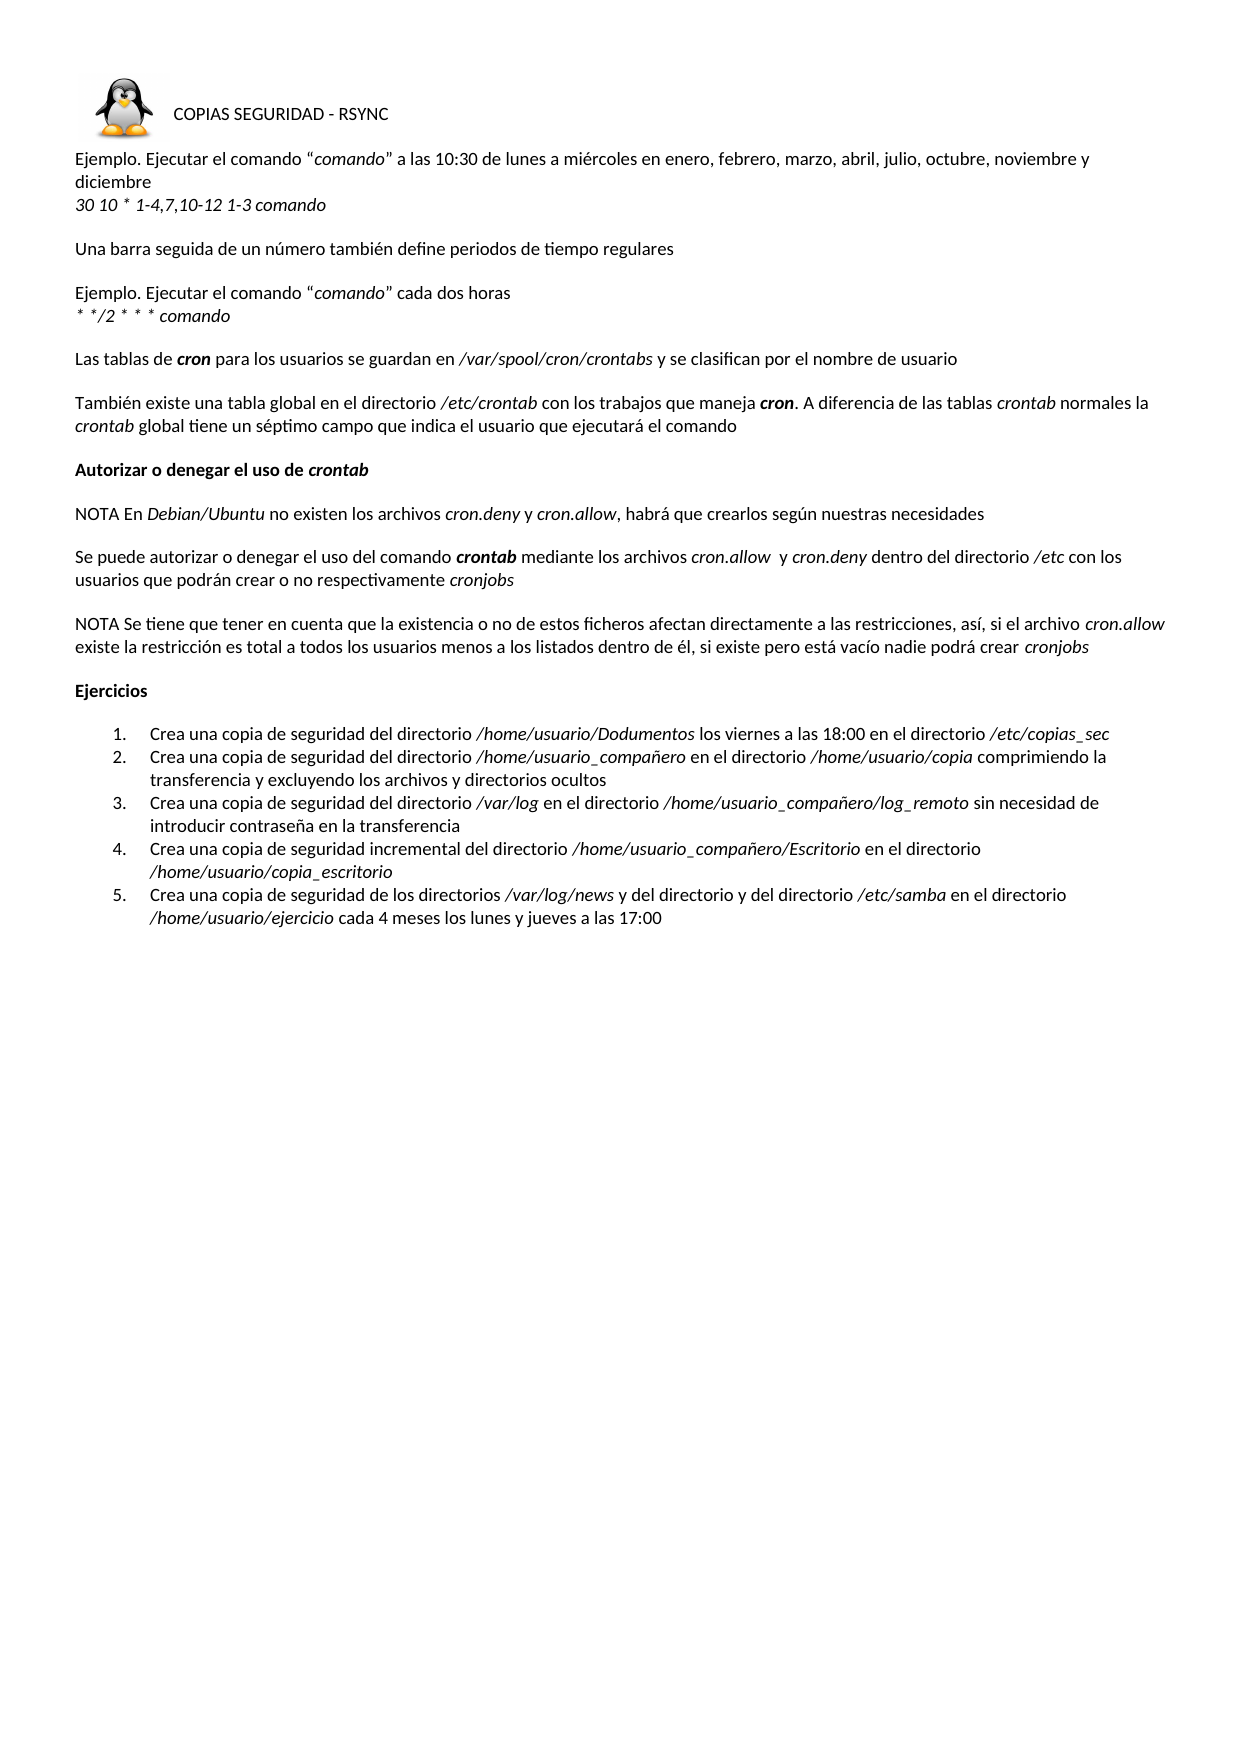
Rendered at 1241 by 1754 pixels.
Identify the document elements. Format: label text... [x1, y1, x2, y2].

text También existe una tabla global en el directorio /etc/crontab con los trabajos que maneja cron. A diferencia de las tablas crontab normales la crontab global tiene un séptimo campo que indica el usuario que ejecutará el comando [75, 391, 1165, 437]
list Crea una copia de seguridad del directorio /var/log en el directorio /home/usuario_compañero/log_remoto sin necesidad de introducir contraseña en la transferencia [112, 791, 1165, 837]
text Se puede autorizar o denegar el uso del comando crontab mediante los archivos cron.allow y cron.deny dentro del directorio /etc con los usuarios que podrán crear o no respectivamente cronjobs [75, 546, 1165, 591]
text * */2 * * * comando [75, 304, 1165, 327]
text Las tablas de cron para los usuarios se guardan en /var/spool/cron/crontabs y se clasifican por el nombre de usuario [75, 348, 1165, 371]
list Crea una copia de seguridad del directorio /home/usuario_compañero en el directorio /home/usuario/copia comprimiendo la transferencia y excluyendo los archivos y directorios ocultos [112, 746, 1165, 791]
text Ejemplo. Ejecutar el comando “comando” a las 10:30 de lunes a miércoles en enero, febrero, marzo, abril, julio, octubre, noviembre y diciembre [75, 148, 1165, 193]
list Crea una copia de seguridad incremental del directorio /home/usuario_compañero/Escritorio en el directorio /home/usuario/copia_escritorio [112, 837, 1165, 883]
text NOTA Se tiene que tener en cuenta que la existencia o no de estos ficheros afectan directamente a las restricciones, así, si el archivo cron.allow existe la restricción es total a todos los usuarios menos a los listados dentro de él, si existe pero está vacío nadie podrá crear cronjobs [75, 612, 1165, 658]
picture [78, 73, 170, 142]
text 30 10 * 1-4,7,10-12 1-3 comando [75, 193, 1165, 216]
text Autorizar o denegar el uso de crontab [75, 458, 1165, 481]
text Una barra seguida de un número también define periodos de tiempo regulares [75, 237, 1165, 260]
text NOTA En Debian/Ubuntu no existen los archivos cron.deny y cron.allow, habrá que crearlos según nuestras necesidades [75, 502, 1165, 525]
text Ejemplo. Ejecutar el comando “comando” cada dos horas [75, 281, 1165, 304]
list Crea una copia de seguridad de los directorios /var/log/news y del directorio y del directorio /etc/samba en el directorio /home/usuario/ejercicio cada 4 meses los lunes y jueves a las 17:00 [112, 883, 1165, 929]
text Ejercicios [75, 679, 1165, 702]
list Crea una copia de seguridad del directorio /home/usuario/Dodumentos los viernes a las 18:00 en el directorio /etc/copias_sec [112, 723, 1165, 746]
